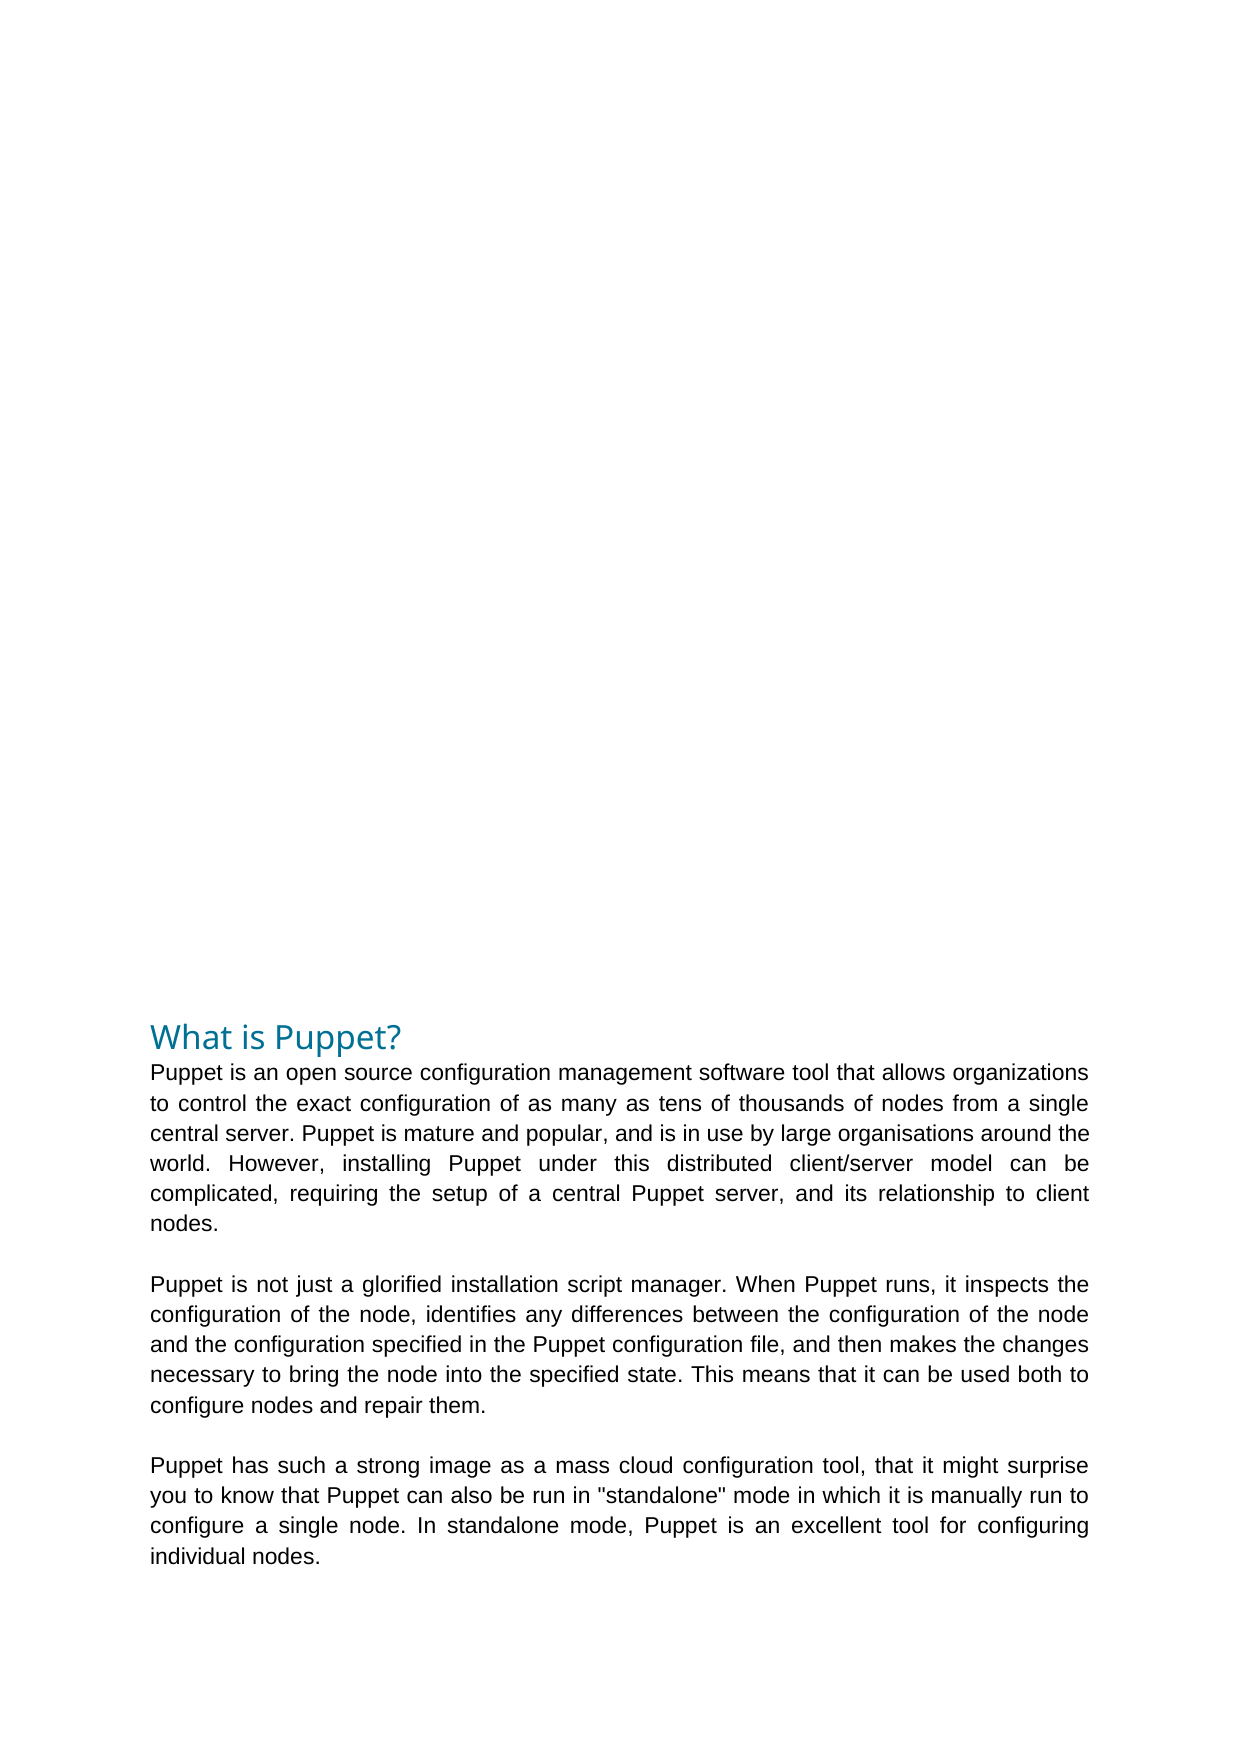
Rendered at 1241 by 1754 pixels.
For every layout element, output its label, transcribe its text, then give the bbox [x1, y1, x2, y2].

subtitle What is Puppet? [150, 1014, 1090, 1059]
text Puppet is an open source configuration management software tool that allows organizations to control the exact configuration of as many as tens of thousands of nodes from a single central server. Puppet is mature and popular, and is in use by large organisations around the world. However, installing Puppet under this distributed client/server model can be complicated, requiring the setup of a central Puppet server, and its relationship to client nodes. [150, 1059, 1090, 1237]
text Puppet is not just a glorified installation script manager. When Puppet runs, it inspects the configuration of the node, identifies any differences between the configuration of the node and the configuration specified in the Puppet configuration file, and then makes the changes necessary to bring the node into the specified state. This means that it can be used both to configure nodes and repair them. [150, 1271, 1090, 1418]
text Puppet has such a strong image as a mass cloud configuration tool, that it might surprise you to know that Puppet can also be run in "standalone" mode in which it is manually run to configure a single node. In standalone mode, Puppet is an excellent tool for configuring individual nodes. [150, 1452, 1090, 1569]
